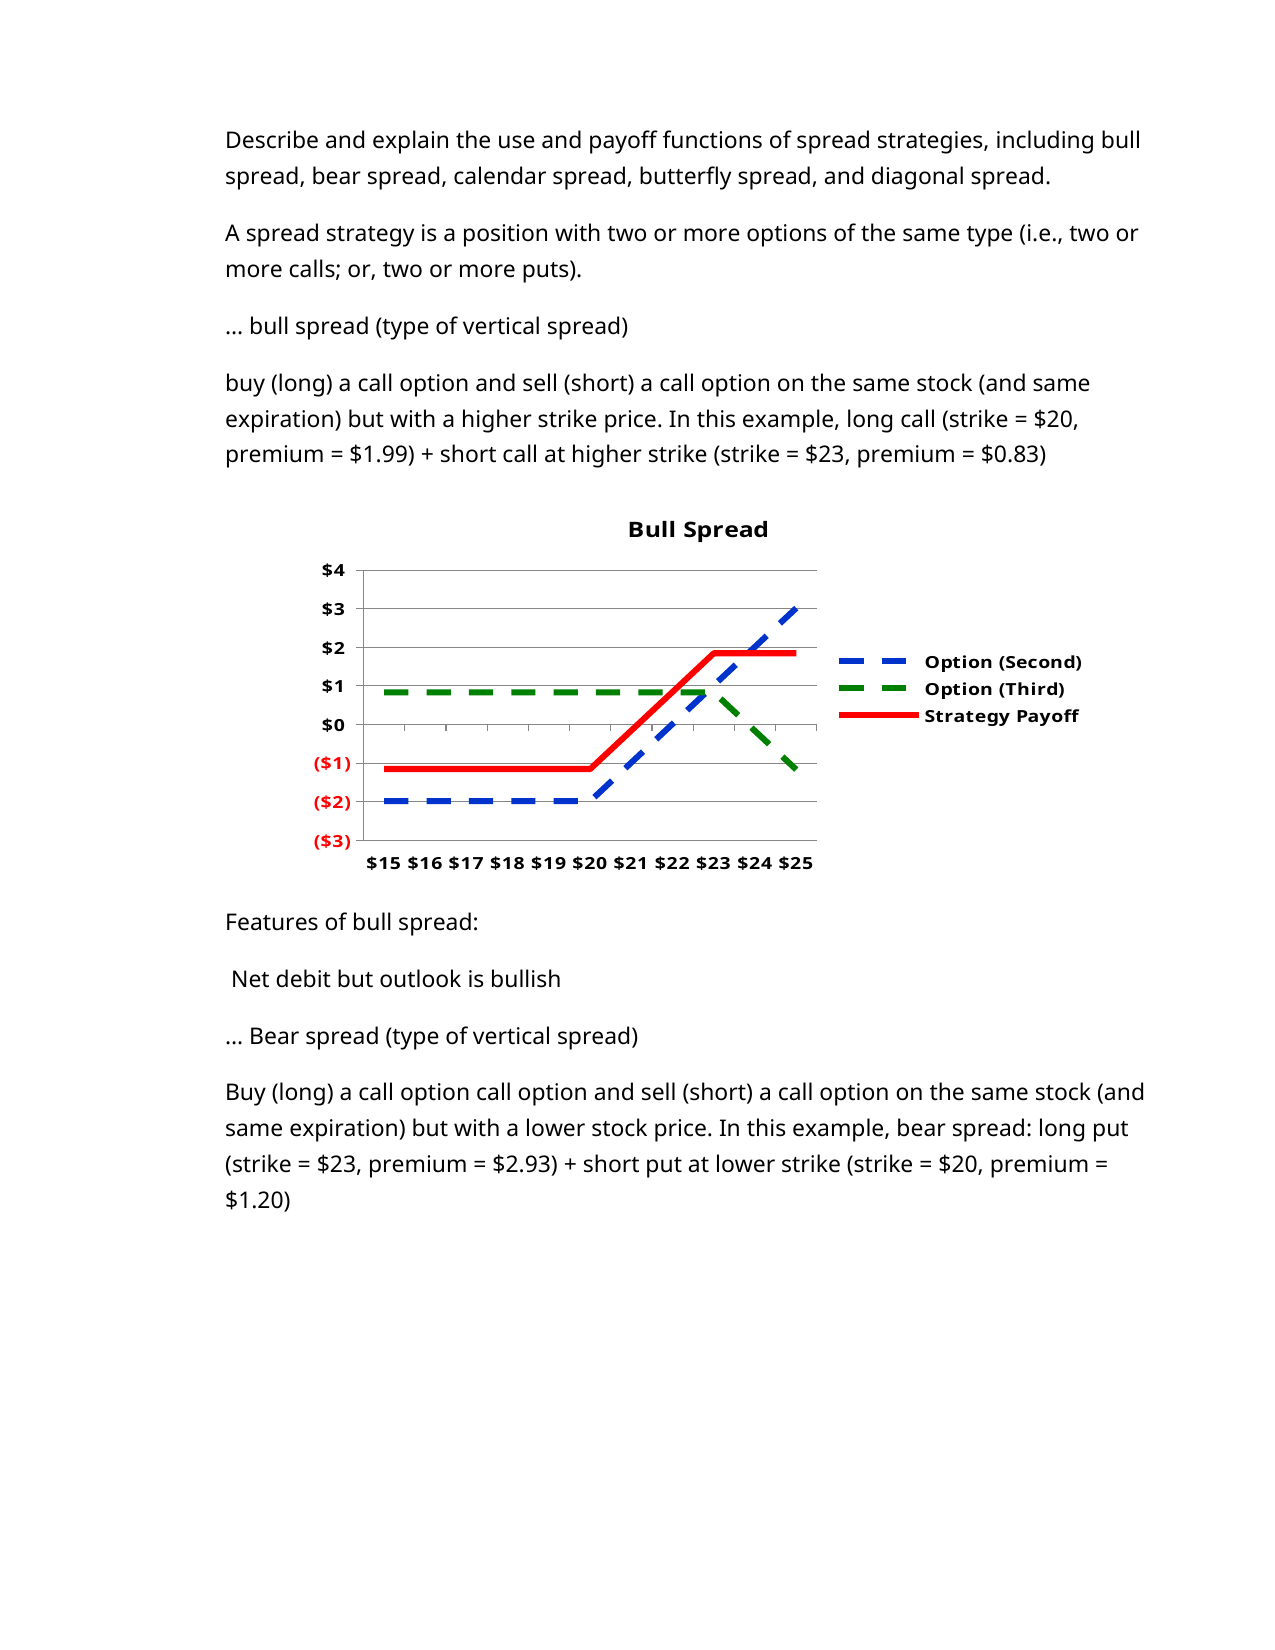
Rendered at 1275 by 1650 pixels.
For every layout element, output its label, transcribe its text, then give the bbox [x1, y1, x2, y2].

text … Bear spread (type of vertical spread) [225, 1019, 1172, 1051]
text Net debit but outlook is bullish [225, 963, 1172, 994]
text … bull spread (type of vertical spread) [225, 310, 1172, 341]
text Describe and explain the use and payoff functions of spread strategies, including bull spread, bear spread, calendar spread, butterfly spread, and diagonal spread. [225, 124, 1172, 192]
text buy (long) a call option and sell (short) a call option on the same stock (and same expiration) but with a higher strike price. In this example, long call (strike = $20, premium = $1.99) + short call at higher strike (strike = $23, premium = $0.83) [225, 367, 1172, 470]
text Buy (long) a call option call option and sell (short) a call option on the same stock (and same expiration) but with a lower stock price. In this example, bear spread: long put (strike = $23, premium = $2.93) + short put at lower strike (strike = $20, premium = $1.20) [225, 1076, 1172, 1215]
text A spread strategy is a position with two or more options of the same type (i.e., two or more calls; or, two or more puts). [225, 217, 1172, 284]
text Features of bull spread: [225, 906, 1172, 937]
